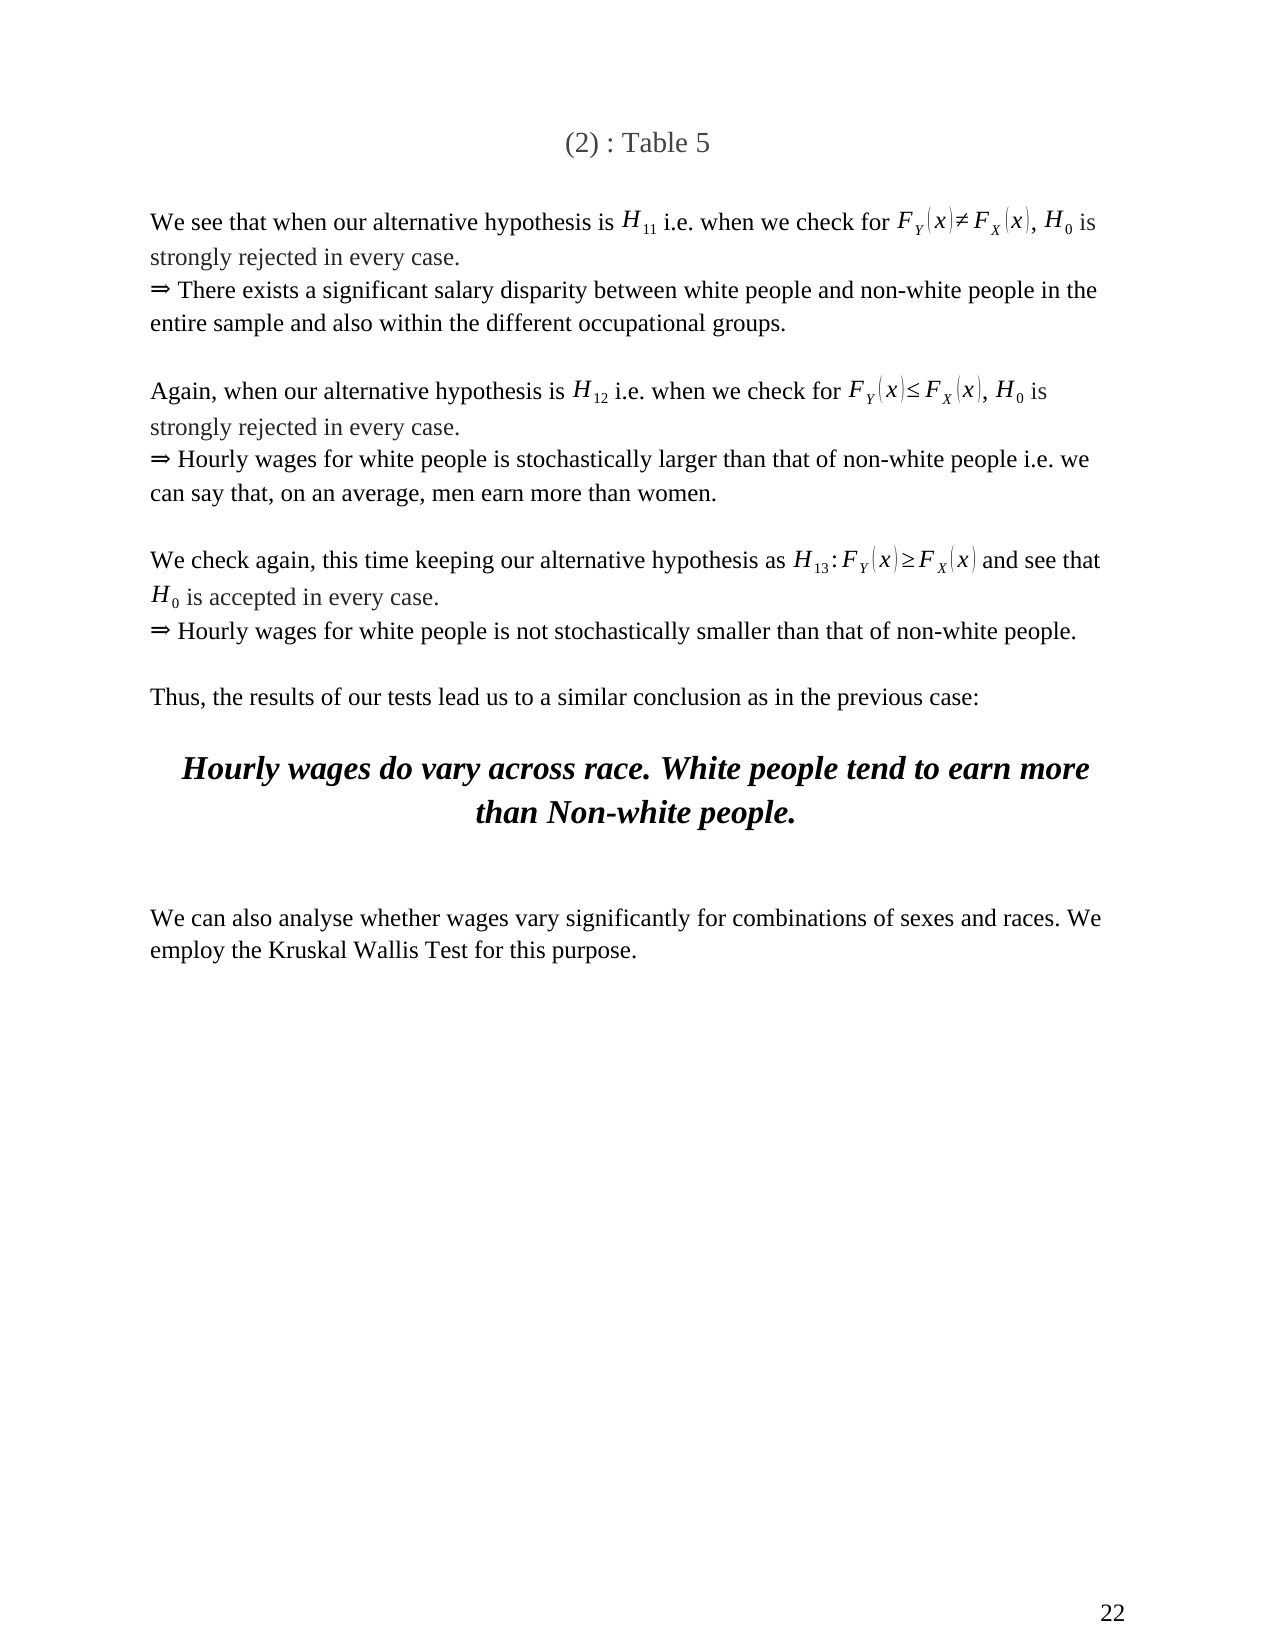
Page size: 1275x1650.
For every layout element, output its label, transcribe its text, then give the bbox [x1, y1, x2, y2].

text Hourly wages for white people is stochastically larger than that of non-white people i.e. we can say that, on an average, men earn more than women. [150, 444, 1125, 506]
text We see that when our alternative hypothesis is i.e. when we check for , is strongly rejected in every case. [150, 205, 1125, 271]
text Again, when our alternative hypothesis is i.e. when we check for , is strongly rejected in every case. [150, 374, 1125, 440]
text Hourly wages do vary across race. White people tend to earn more than Non-white people. [150, 748, 1125, 831]
text Hourly wages for white people is not stochastically smaller than that of non-white people. [150, 616, 1125, 645]
subtitle (2) : Table 5 [150, 125, 1125, 159]
text We check again, this time keeping our alternative hypothesis as and see that is accepted in every case. [150, 544, 1125, 612]
text We can also analyse whether wages vary significantly for combinations of sexes and races. We employ the Kruskal Wallis Test for this purpose. [150, 903, 1125, 964]
text There exists a significant salary disparity between white people and non-white people in the entire sample and also within the different occupational groups. [150, 275, 1125, 337]
text Thus, the results of our tests lead us to a similar conclusion as in the previous case: [150, 682, 1125, 711]
